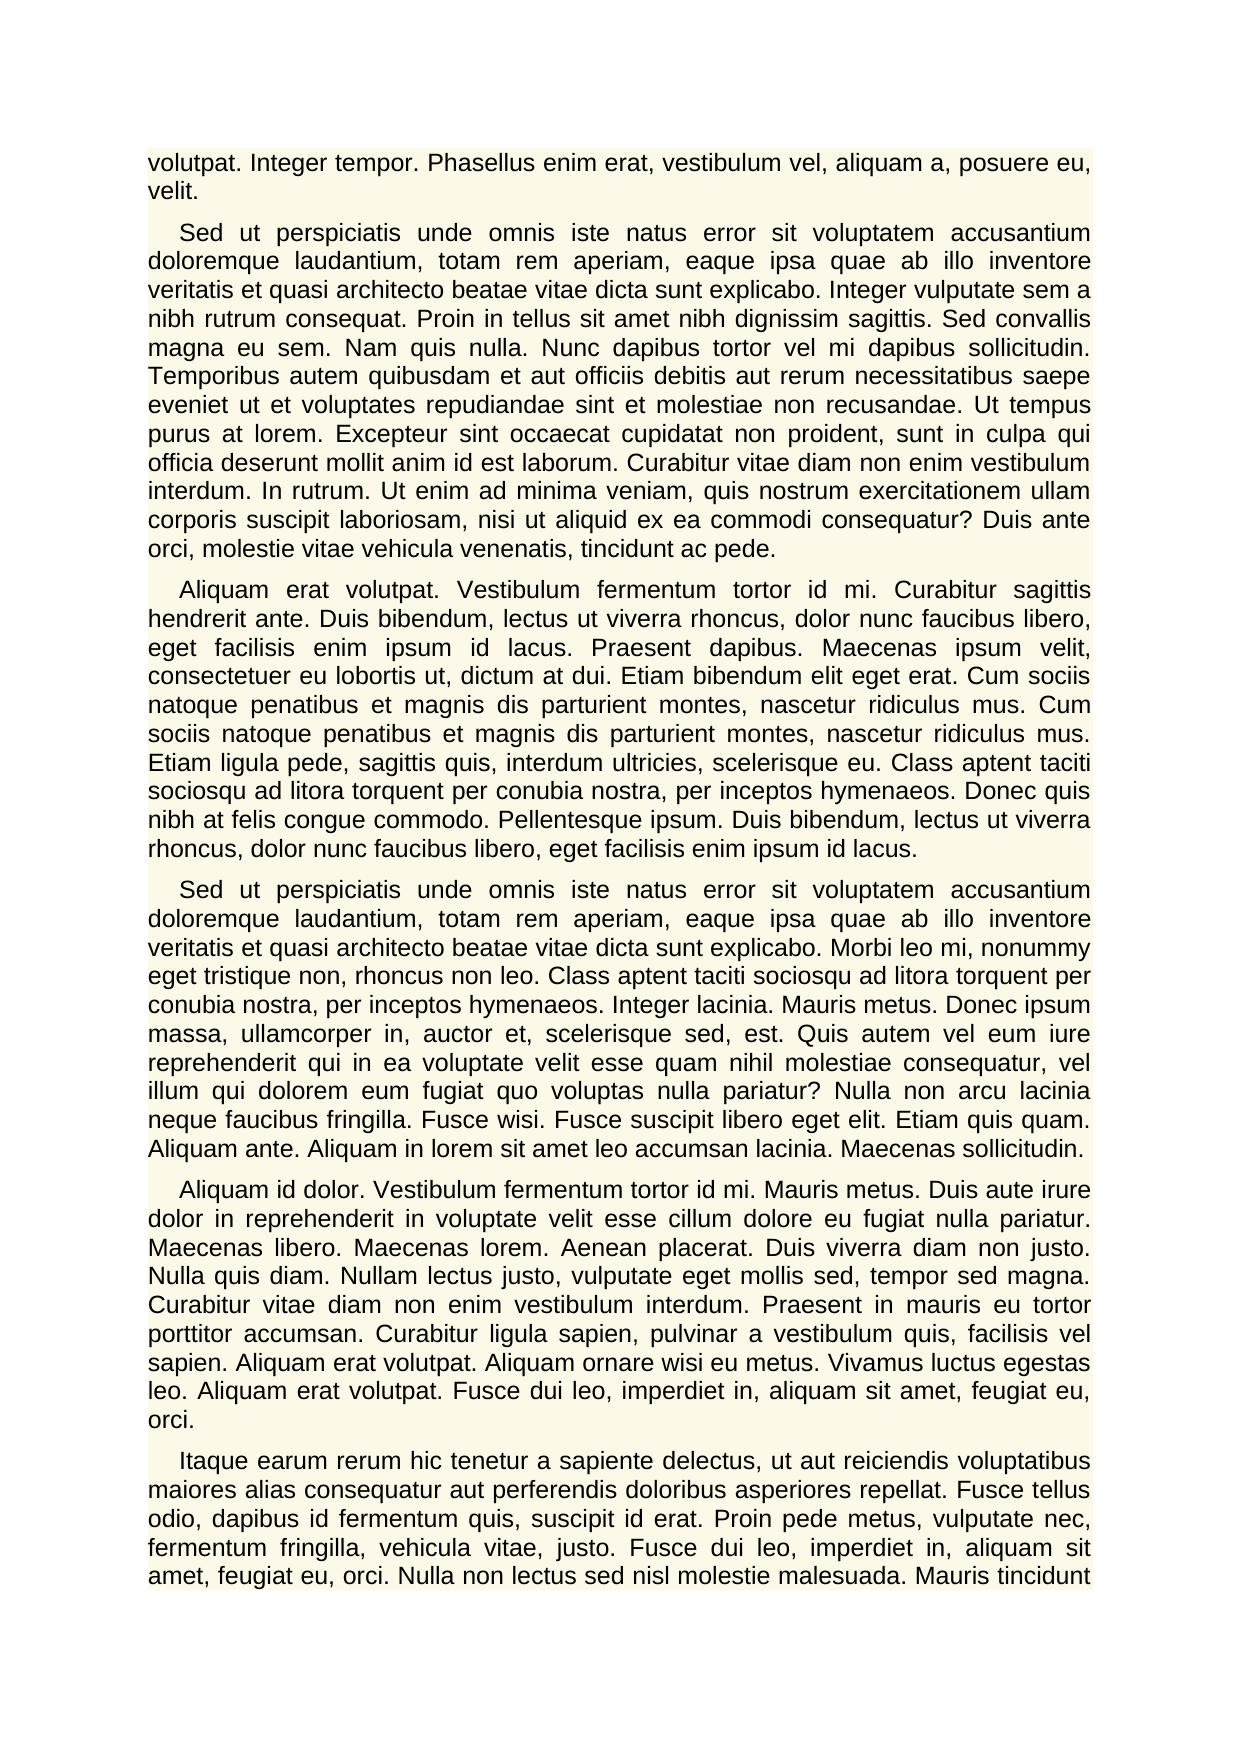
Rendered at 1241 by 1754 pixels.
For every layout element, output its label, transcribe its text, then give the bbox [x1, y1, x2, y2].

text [148, 148, 1093, 205]
text Aliquam id dolor. Vestibulum fermentum tortor id mi. Mauris metus. Duis aute irure dolor in reprehenderit in voluptate velit esse cillum dolore eu fugiat nulla pariatur. Maecenas libero. Maecenas lorem. Aenean placerat. Duis viverra diam non justo. Nulla quis diam. Nullam lectus justo, vulputate eget mollis sed, tempor sed magna. Curabitur vitae diam non enim vestibulum interdum. Praesent in mauris eu tortor porttitor accumsan. Curabitur ligula sapien, pulvinar a vestibulum quis, facilisis vel sapien. Aliquam erat volutpat. Aliquam ornare wisi eu metus. Vivamus luctus egestas leo. Aliquam erat volutpat. Fusce dui leo, imperdiet in, aliquam sit amet, feugiat eu, orci. [148, 1175, 1093, 1434]
text Aliquam erat volutpat. Vestibulum fermentum tortor id mi. Curabitur sagittis hendrerit ante. Duis bibendum, lectus ut viverra rhoncus, dolor nunc faucibus libero, eget facilisis enim ipsum id lacus. Praesent dapibus. Maecenas ipsum velit, consectetuer eu lobortis ut, dictum at dui. Etiam bibendum elit eget erat. Cum sociis natoque penatibus et magnis dis parturient montes, nascetur ridiculus mus. Cum sociis natoque penatibus et magnis dis parturient montes, nascetur ridiculus mus. Etiam ligula pede, sagittis quis, interdum ultricies, scelerisque eu. Class aptent taciti sociosqu ad litora torquent per conubia nostra, per inceptos hymenaeos. Donec quis nibh at felis congue commodo. Pellentesque ipsum. Duis bibendum, lectus ut viverra rhoncus, dolor nunc faucibus libero, eget facilisis enim ipsum id lacus. [148, 575, 1093, 863]
text Sed ut perspiciatis unde omnis iste natus error sit voluptatem accusantium doloremque laudantium, totam rem aperiam, eaque ipsa quae ab illo inventore veritatis et quasi architecto beatae vitae dicta sunt explicabo. Morbi leo mi, nonummy eget tristique non, rhoncus non leo. Class aptent taciti sociosqu ad litora torquent per conubia nostra, per inceptos hymenaeos. Integer lacinia. Mauris metus. Donec ipsum massa, ullamcorper in, auctor et, scelerisque sed, est. Quis autem vel eum iure reprehenderit qui in ea voluptate velit esse quam nihil molestiae consequatur, vel illum qui dolorem eum fugiat quo voluptas nulla pariatur? Nulla non arcu lacinia neque faucibus fringilla. Fusce wisi. Fusce suscipit libero eget elit. Etiam quis quam. Aliquam ante. Aliquam in lorem sit amet leo accumsan lacinia. Maecenas sollicitudin. [148, 875, 1093, 1163]
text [148, 1446, 1093, 1590]
text Sed ut perspiciatis unde omnis iste natus error sit voluptatem accusantium doloremque laudantium, totam rem aperiam, eaque ipsa quae ab illo inventore veritatis et quasi architecto beatae vitae dicta sunt explicabo. Integer vulputate sem a nibh rutrum consequat. Proin in tellus sit amet nibh dignissim sagittis. Sed convallis magna eu sem. Nam quis nulla. Nunc dapibus tortor vel mi dapibus sollicitudin. Temporibus autem quibusdam et aut officiis debitis aut rerum necessitatibus saepe eveniet ut et voluptates repudiandae sint et molestiae non recusandae. Ut tempus purus at lorem. Excepteur sint occaecat cupidatat non proident, sunt in culpa qui officia deserunt mollit anim id est laborum. Curabitur vitae diam non enim vestibulum interdum. In rutrum. Ut enim ad minima veniam, quis nostrum exercitationem ullam corporis suscipit laboriosam, nisi ut aliquid ex ea commodi consequatur? Duis ante orci, molestie vitae vehicula venenatis, tincidunt ac pede. [148, 218, 1093, 563]
